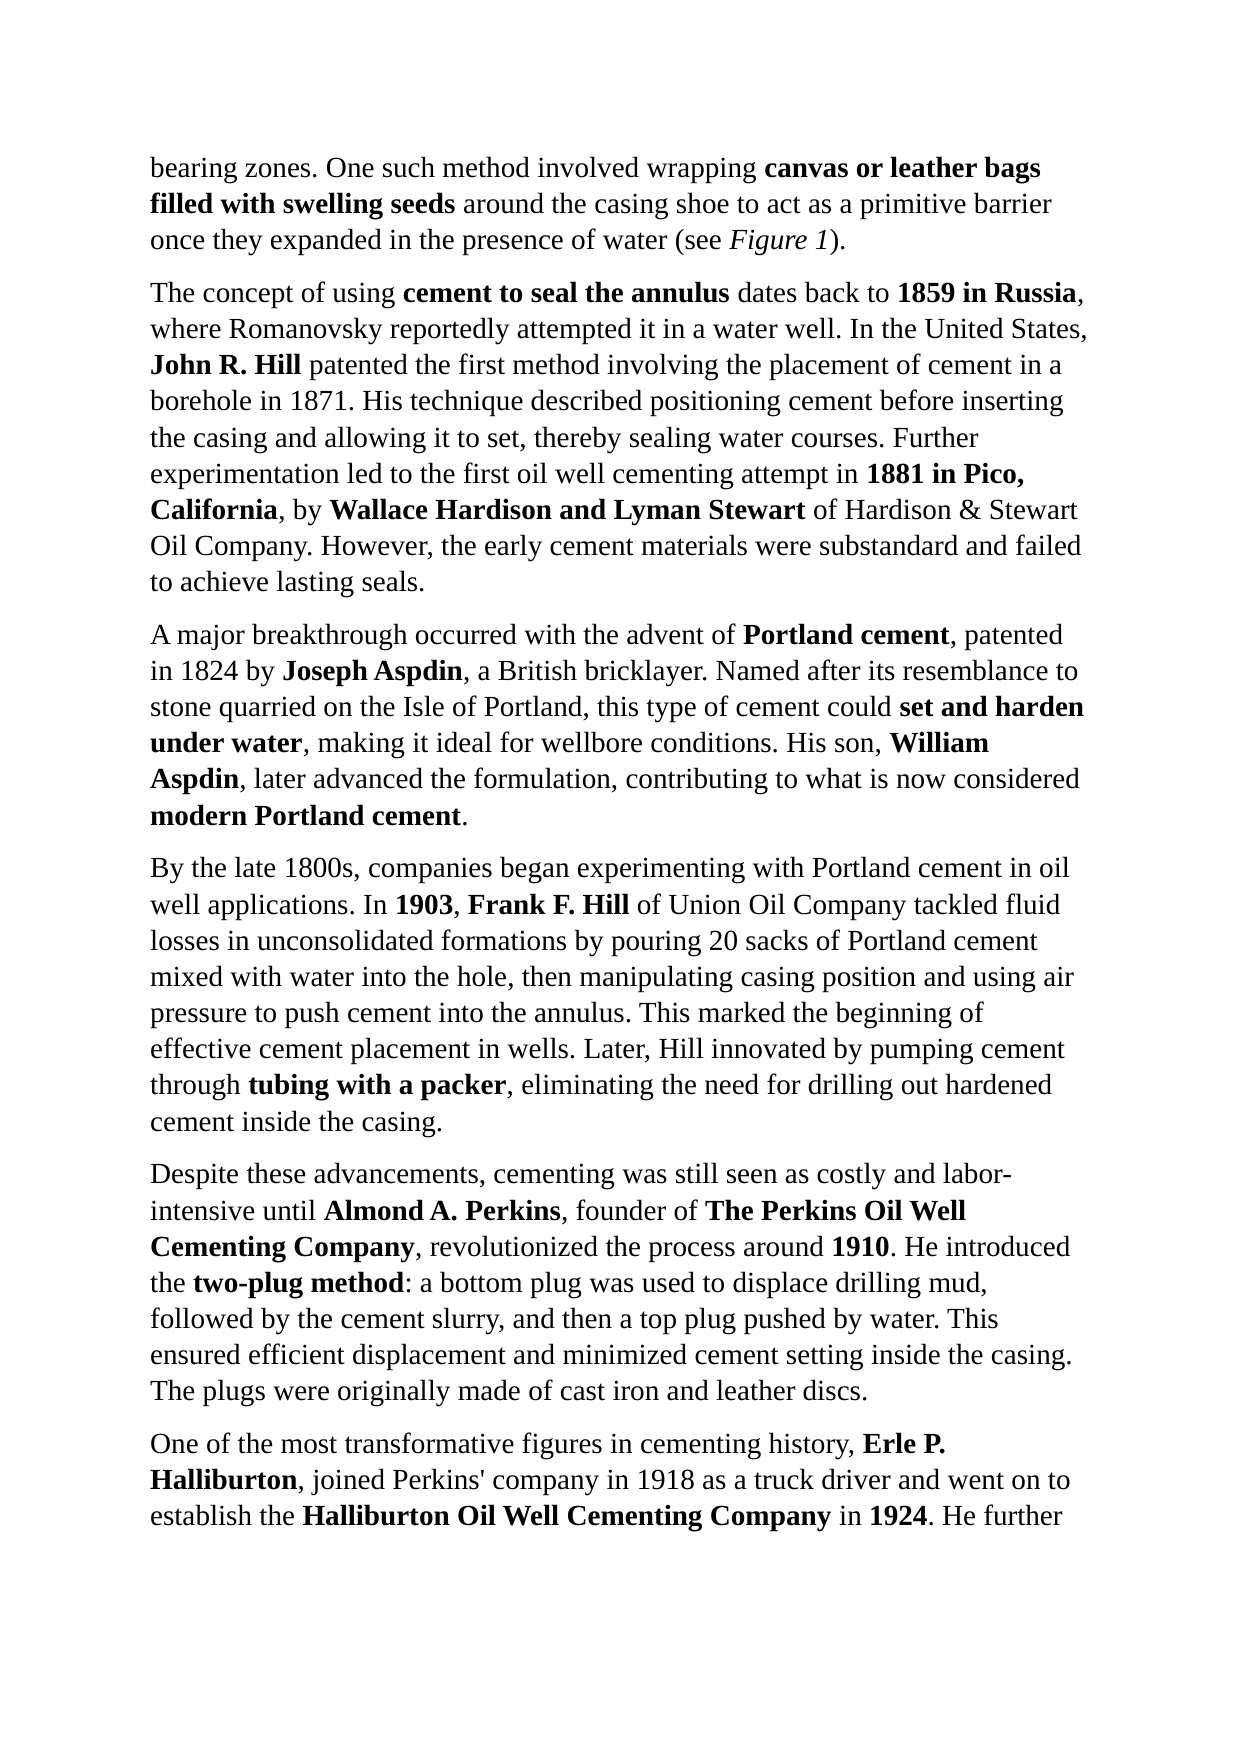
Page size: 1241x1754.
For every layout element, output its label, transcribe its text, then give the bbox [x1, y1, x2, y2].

text By the late 1800s, companies began experimenting with Portland cement in oil well applications. In 1903, Frank F. Hill of Union Oil Company tackled fluid losses in unconsolidated formations by pouring 20 sacks of Portland cement mixed with water into the hole, then manipulating casing position and using air pressure to push cement into the annulus. This marked the beginning of effective cement placement in wells. Later, Hill innovated by pumping cement through tubing with a packer, eliminating the need for drilling out hardened cement inside the casing. [150, 851, 1090, 1137]
text Despite these advancements, cementing was still seen as costly and labor-intensive until Almond A. Perkins, founder of The Perkins Oil Well Cementing Company, revolutionized the process around 1910. He introduced the two-plug method: a bottom plug was used to displace drilling mud, followed by the cement slurry, and then a top plug pushed by water. This ensured efficient displacement and minimized cement setting inside the casing. The plugs were originally made of cast iron and leather discs. [150, 1156, 1090, 1407]
text A major breakthrough occurred with the advent of Portland cement, patented in 1824 by Joseph Aspdin, a British bricklayer. Named after its resemblance to stone quarried on the Isle of Portland, this type of cement could set and harden under water, making it ideal for wellbore conditions. His son, William Aspdin, later advanced the formulation, contributing to what is now considered modern Portland cement. [150, 617, 1090, 831]
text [150, 1426, 1090, 1532]
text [150, 150, 1090, 256]
text The concept of using cement to seal the annulus dates back to 1859 in Russia, where Romanovsky reportedly attempted it in a water well. In the United States, John R. Hill patented the first method involving the placement of cement in a borehole in 1871. His technique described positioning cement before inserting the casing and allowing it to set, thereby sealing water courses. Further experimentation led to the first oil well cementing attempt in 1881 in Pico, California, by Wallace Hardison and Lyman Stewart of Hardison & Stewart Oil Company. However, the early cement materials were substandard and failed to achieve lasting seals. [150, 275, 1090, 598]
